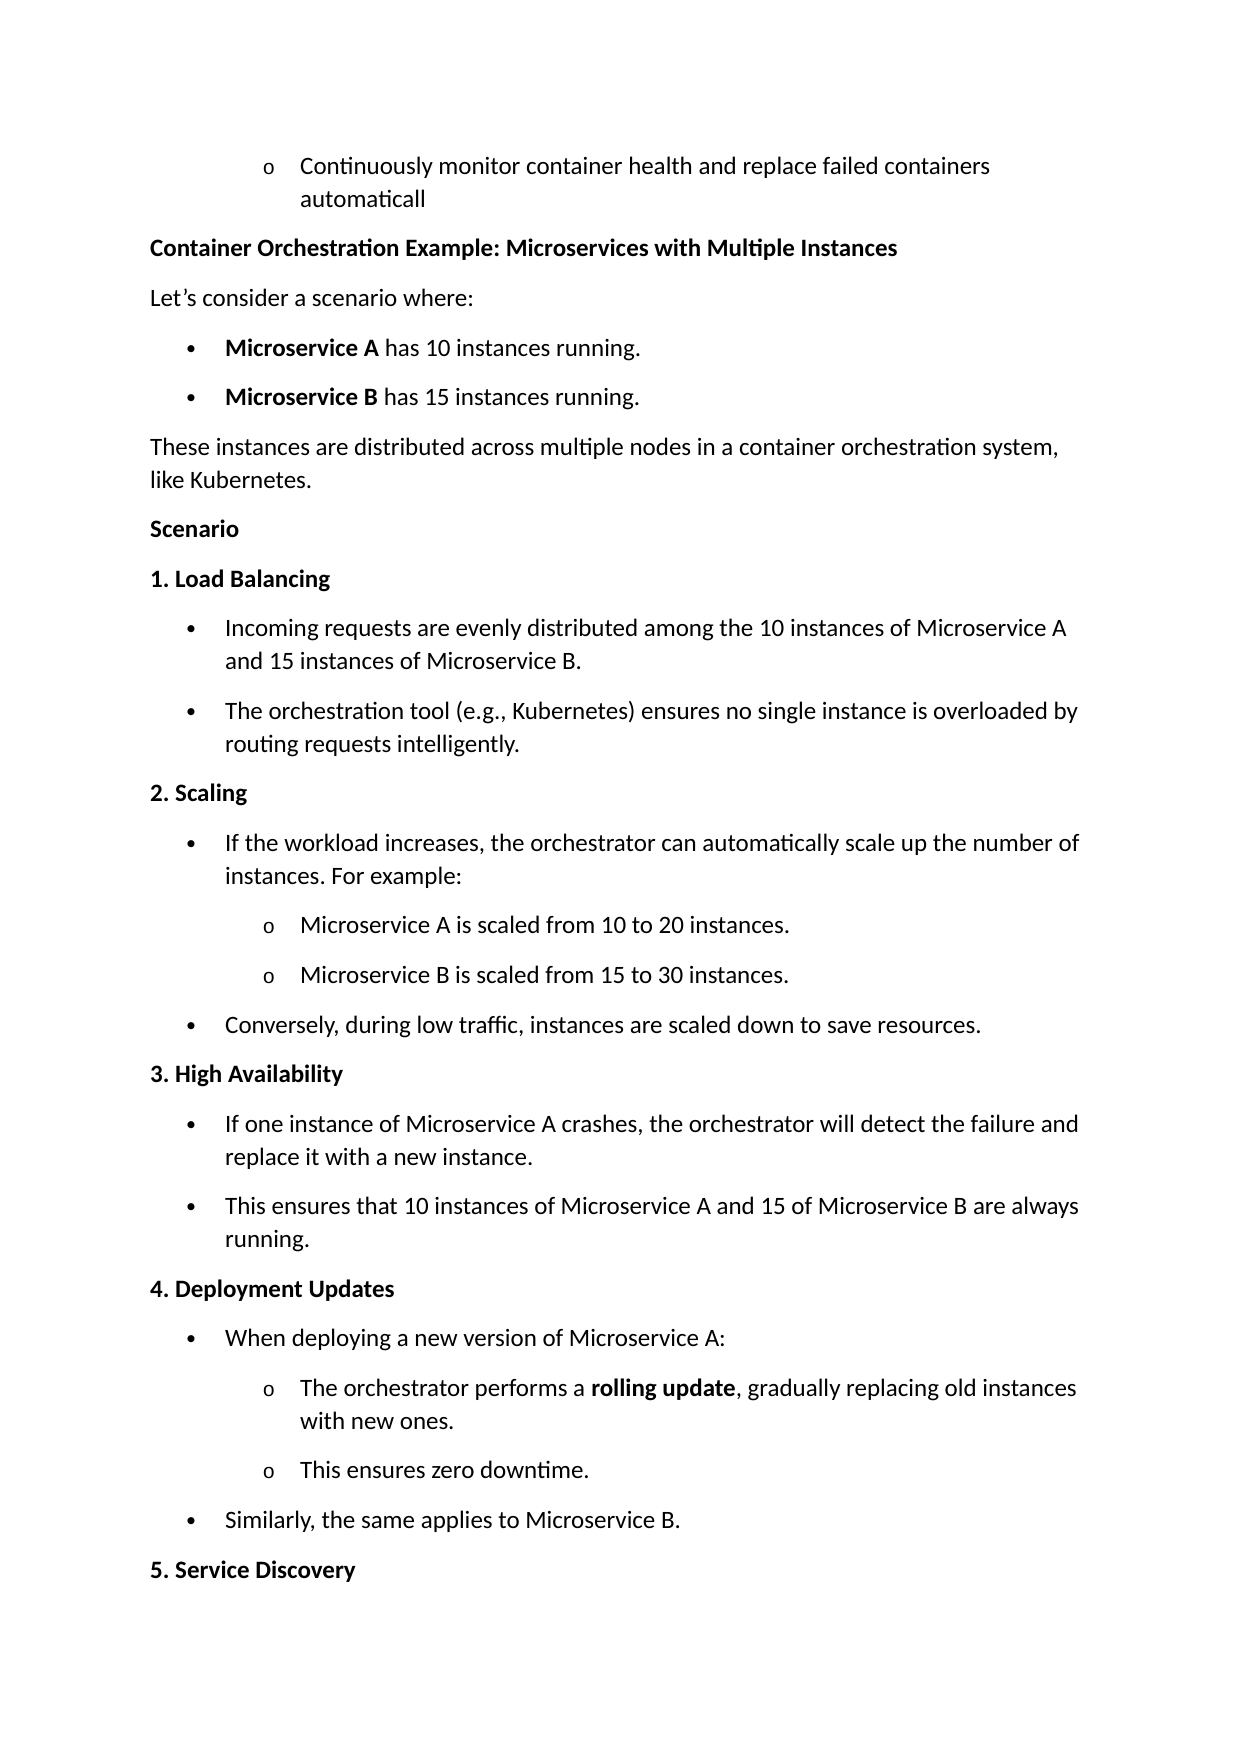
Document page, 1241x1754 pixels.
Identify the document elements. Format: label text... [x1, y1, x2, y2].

list When deploying a new version of Microservice A: [187, 1322, 1090, 1353]
text 5. Service Discovery [150, 1554, 1090, 1584]
list Conversely, during low traffic, instances are scaled down to save resources. [187, 1009, 1090, 1039]
list Similarly, the same applies to Microservice B. [187, 1504, 1090, 1535]
list If the workload increases, the orchestrator can automatically scale up the number of instances. For example: [187, 827, 1090, 891]
list This ensures zero downtime. [262, 1454, 1090, 1485]
list Microservice A has 10 instances running. [187, 332, 1090, 362]
text Container Orchestration Example: Microservices with Multiple Instances [150, 232, 1090, 263]
list Microservice B is scaled from 15 to 30 instances. [262, 959, 1090, 990]
text Scenario [150, 513, 1090, 544]
text 2. Scaling [150, 777, 1090, 808]
text 1. Load Balancing [150, 563, 1090, 593]
list Continuously monitor container health and replace failed containers automaticall [262, 150, 1090, 213]
list Incoming requests are evenly distributed among the 10 instances of Microservice A and 15 instances of Microservice B. [187, 612, 1090, 676]
text These instances are distributed across multiple nodes in a container orchestration system, like Kubernetes. [150, 431, 1090, 494]
list Microservice B has 15 instances running. [187, 381, 1090, 412]
text 4. Deployment Updates [150, 1273, 1090, 1303]
list This ensures that 10 instances of Microservice A and 15 of Microservice B are always running. [187, 1190, 1090, 1254]
list Microservice A is scaled from 10 to 20 instances. [262, 909, 1090, 940]
list The orchestrator performs a rolling update, gradually replacing old instances with new ones. [262, 1372, 1090, 1436]
list The orchestration tool (e.g., Kubernetes) ensures no single instance is overloaded by routing requests intelligently. [187, 695, 1090, 758]
list If one instance of Microservice A crashes, the orchestrator will detect the failure and replace it with a new instance. [187, 1108, 1090, 1171]
text Let’s consider a scenario where: [150, 282, 1090, 313]
text 3. High Availability [150, 1058, 1090, 1089]
